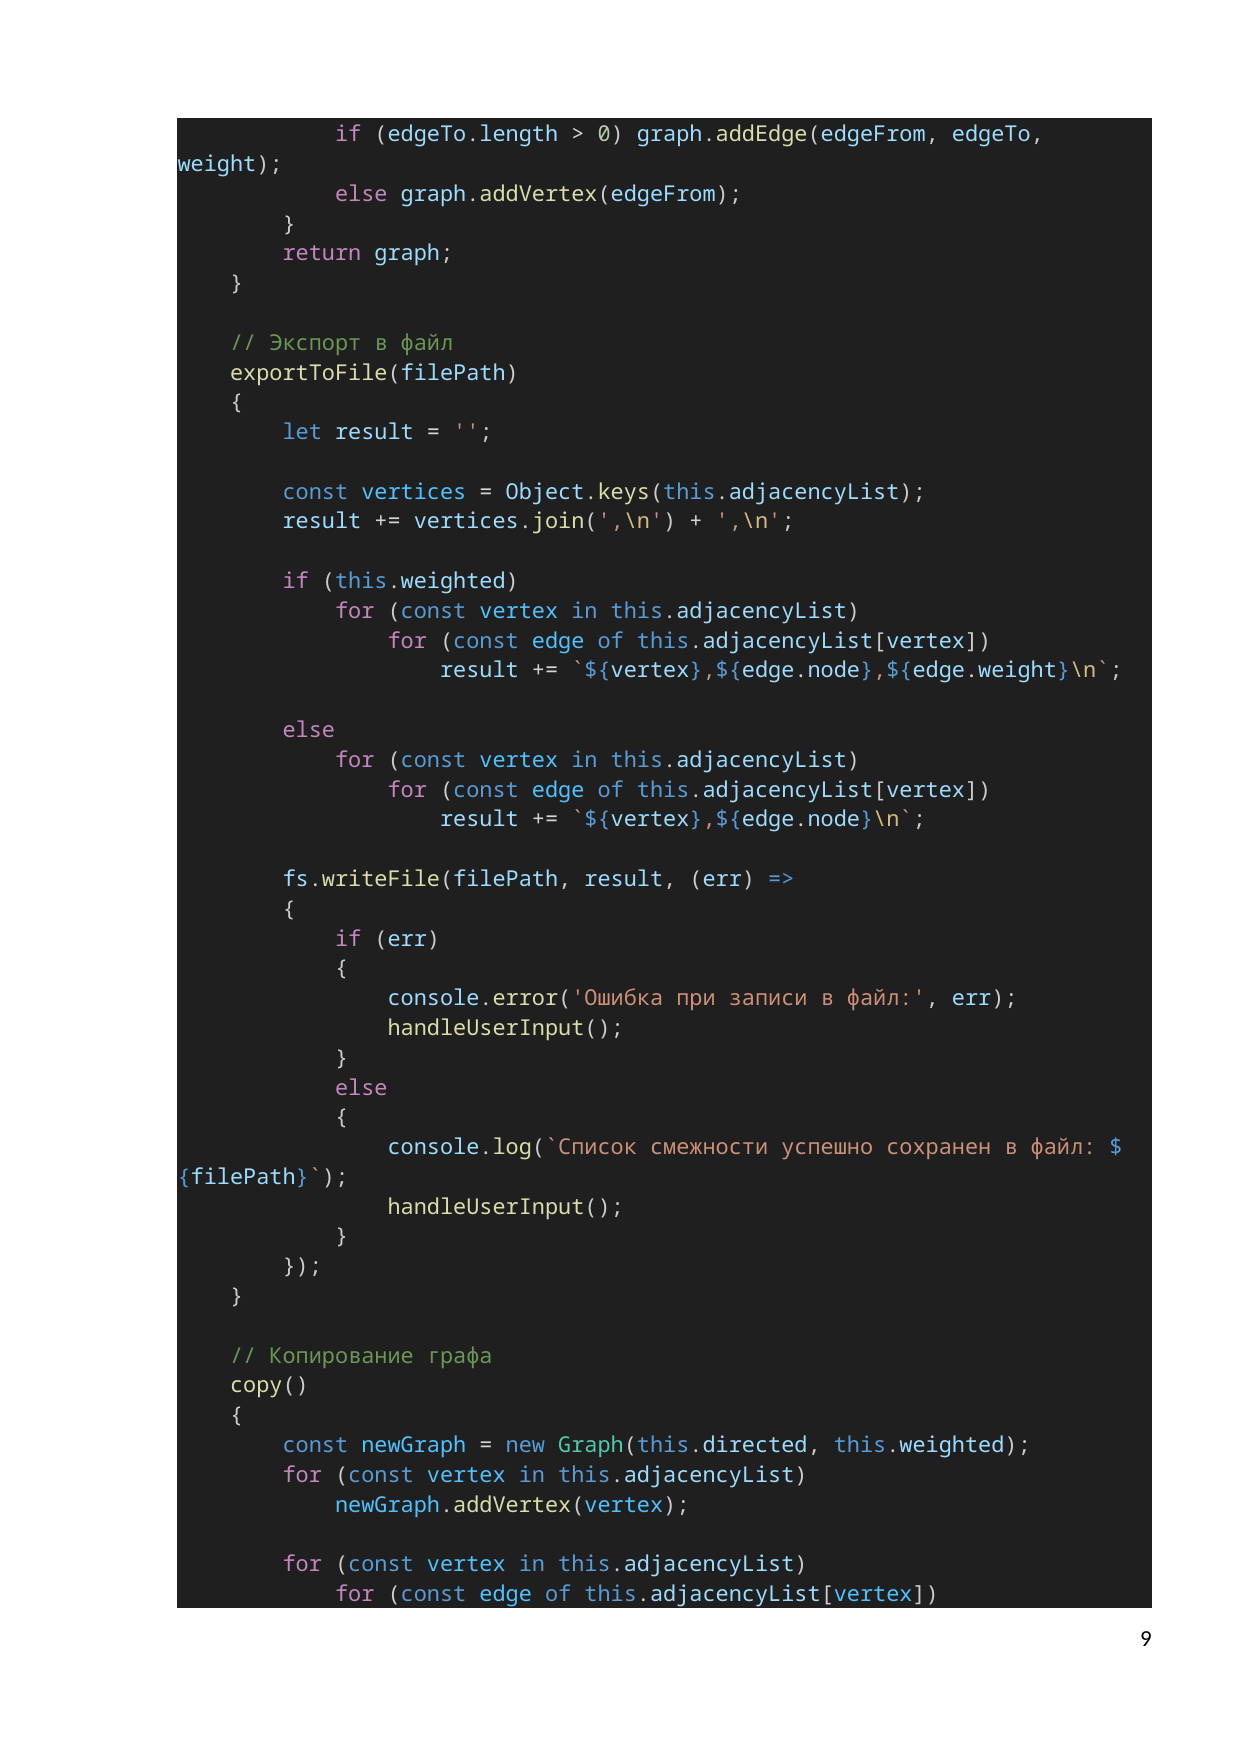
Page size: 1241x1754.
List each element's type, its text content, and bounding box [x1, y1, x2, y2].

text console.log(`Список смежности успешно сохранен в файл: ${filePath}`); [177, 1131, 1152, 1191]
text for (const vertex in this.adjacencyList) [177, 595, 1152, 624]
text for (const edge of this.adjacencyList[vertex]) [177, 1578, 1152, 1608]
text copy() [177, 1369, 1152, 1399]
text result += vertices.join(',\n') + ',\n'; [177, 505, 1152, 535]
text let result = ''; [177, 416, 1152, 446]
text // Копирование графа [177, 1339, 1152, 1369]
text { [177, 952, 1152, 982]
text else graph.addVertex(edgeFrom); [177, 178, 1152, 207]
text { [177, 386, 1152, 416]
text return graph; [177, 237, 1152, 267]
text if (edgeTo.length > 0) graph.addEdge(edgeFrom, edgeTo, weight); [177, 118, 1152, 178]
text else [177, 714, 1152, 744]
text result += `${vertex},${edge.node},${edge.weight}\n`; [177, 654, 1152, 684]
text const vertices = Object.keys(this.adjacencyList); [177, 476, 1152, 505]
text } [177, 1042, 1152, 1071]
text for (const vertex in this.adjacencyList) [177, 1459, 1152, 1488]
text { [177, 1101, 1152, 1131]
text handleUserInput(); [177, 1191, 1152, 1220]
text result += `${vertex},${edge.node}\n`; [177, 803, 1152, 833]
text for (const vertex in this.adjacencyList) [177, 744, 1152, 773]
text fs.writeFile(filePath, result, (err) => [177, 863, 1152, 893]
text } [177, 1280, 1152, 1310]
text } [177, 267, 1152, 297]
text if (this.weighted) [177, 565, 1152, 595]
text }); [177, 1250, 1152, 1280]
text } [177, 207, 1152, 237]
text else [177, 1071, 1152, 1101]
text handleUserInput(); [177, 1012, 1152, 1042]
text const newGraph = new Graph(this.directed, this.weighted); [177, 1429, 1152, 1459]
text newGraph.addVertex(vertex); [177, 1488, 1152, 1518]
text if (err) [177, 922, 1152, 952]
text // Экспорт в файл [177, 327, 1152, 356]
text for (const edge of this.adjacencyList[vertex]) [177, 624, 1152, 654]
text console.error('Ошибка при записи в файл:', err); [177, 982, 1152, 1012]
text { [177, 1399, 1152, 1429]
text for (const vertex in this.adjacencyList) [177, 1548, 1152, 1578]
text for (const edge of this.adjacencyList[vertex]) [177, 773, 1152, 803]
text { [177, 893, 1152, 922]
text } [177, 1220, 1152, 1250]
text exportToFile(filePath) [177, 356, 1152, 386]
